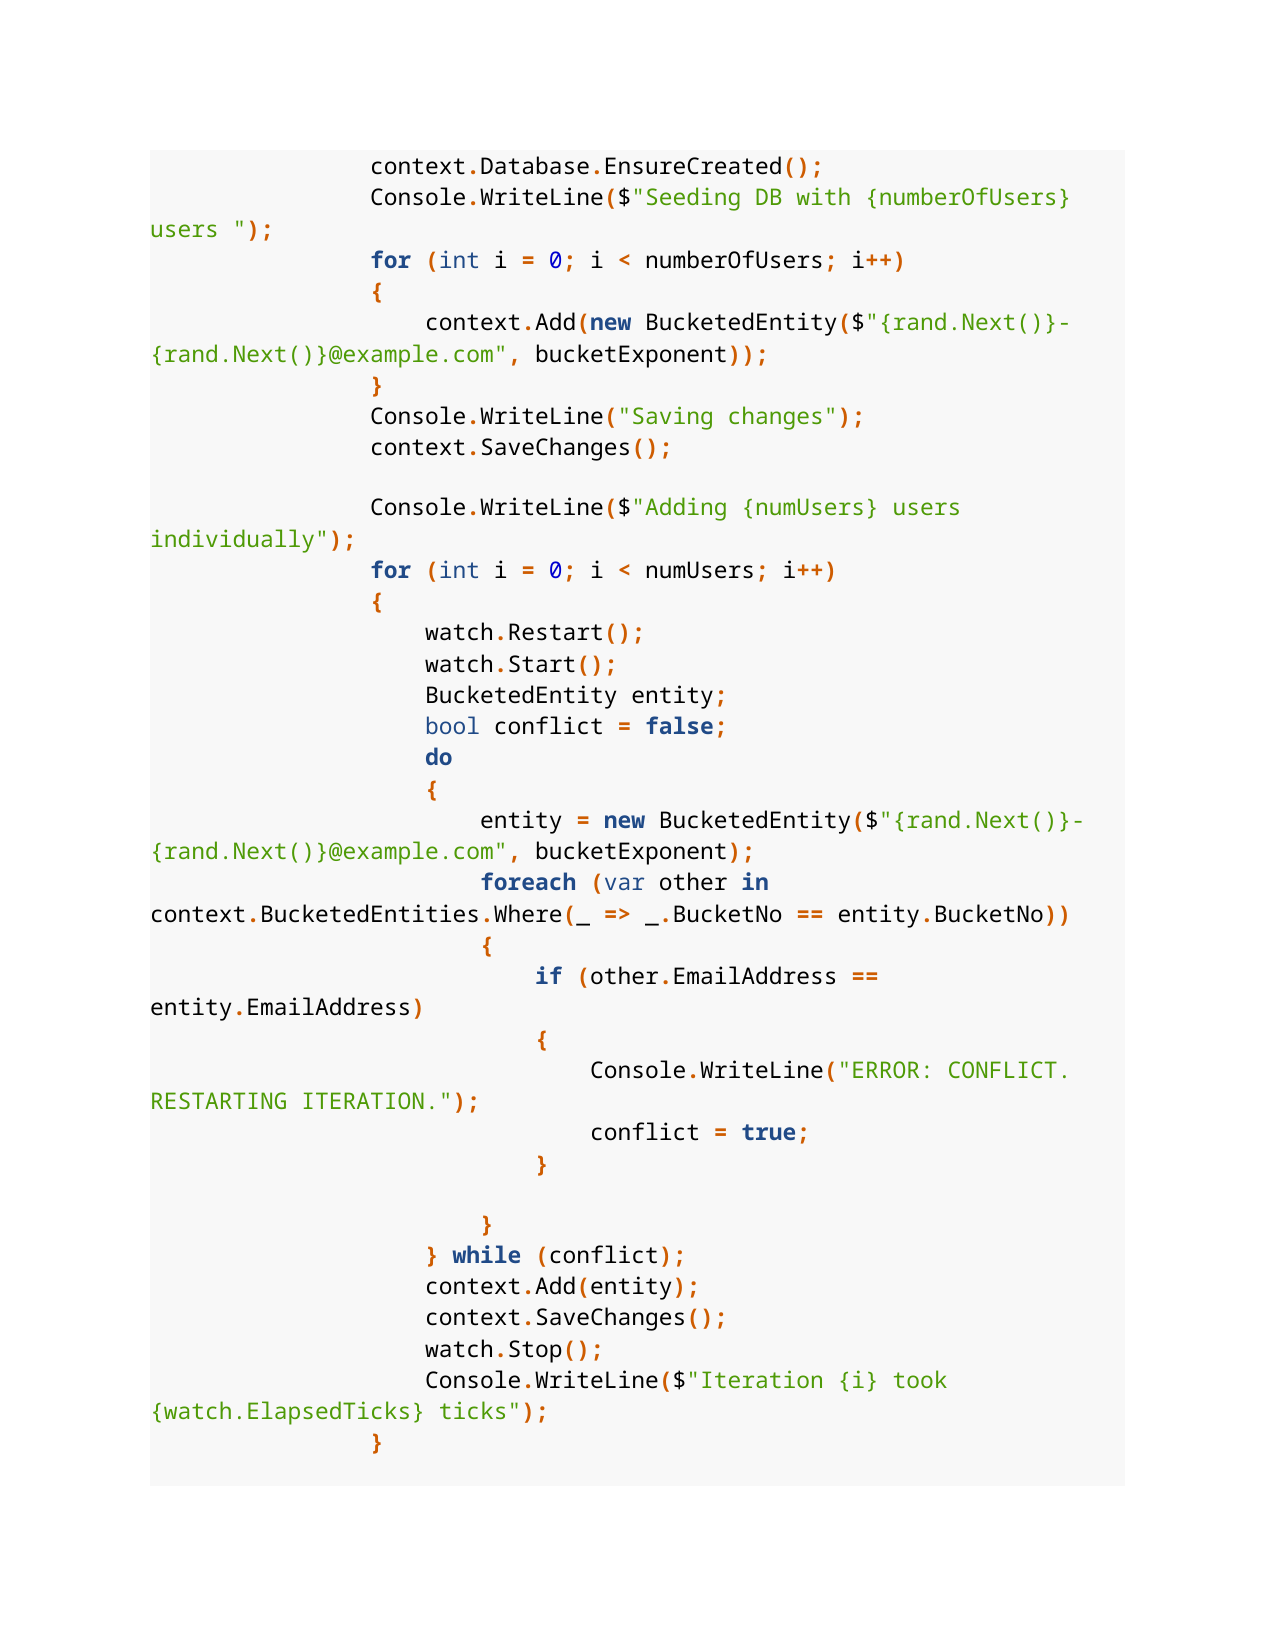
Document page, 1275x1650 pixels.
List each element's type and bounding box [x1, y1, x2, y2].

text [150, 150, 1125, 1486]
